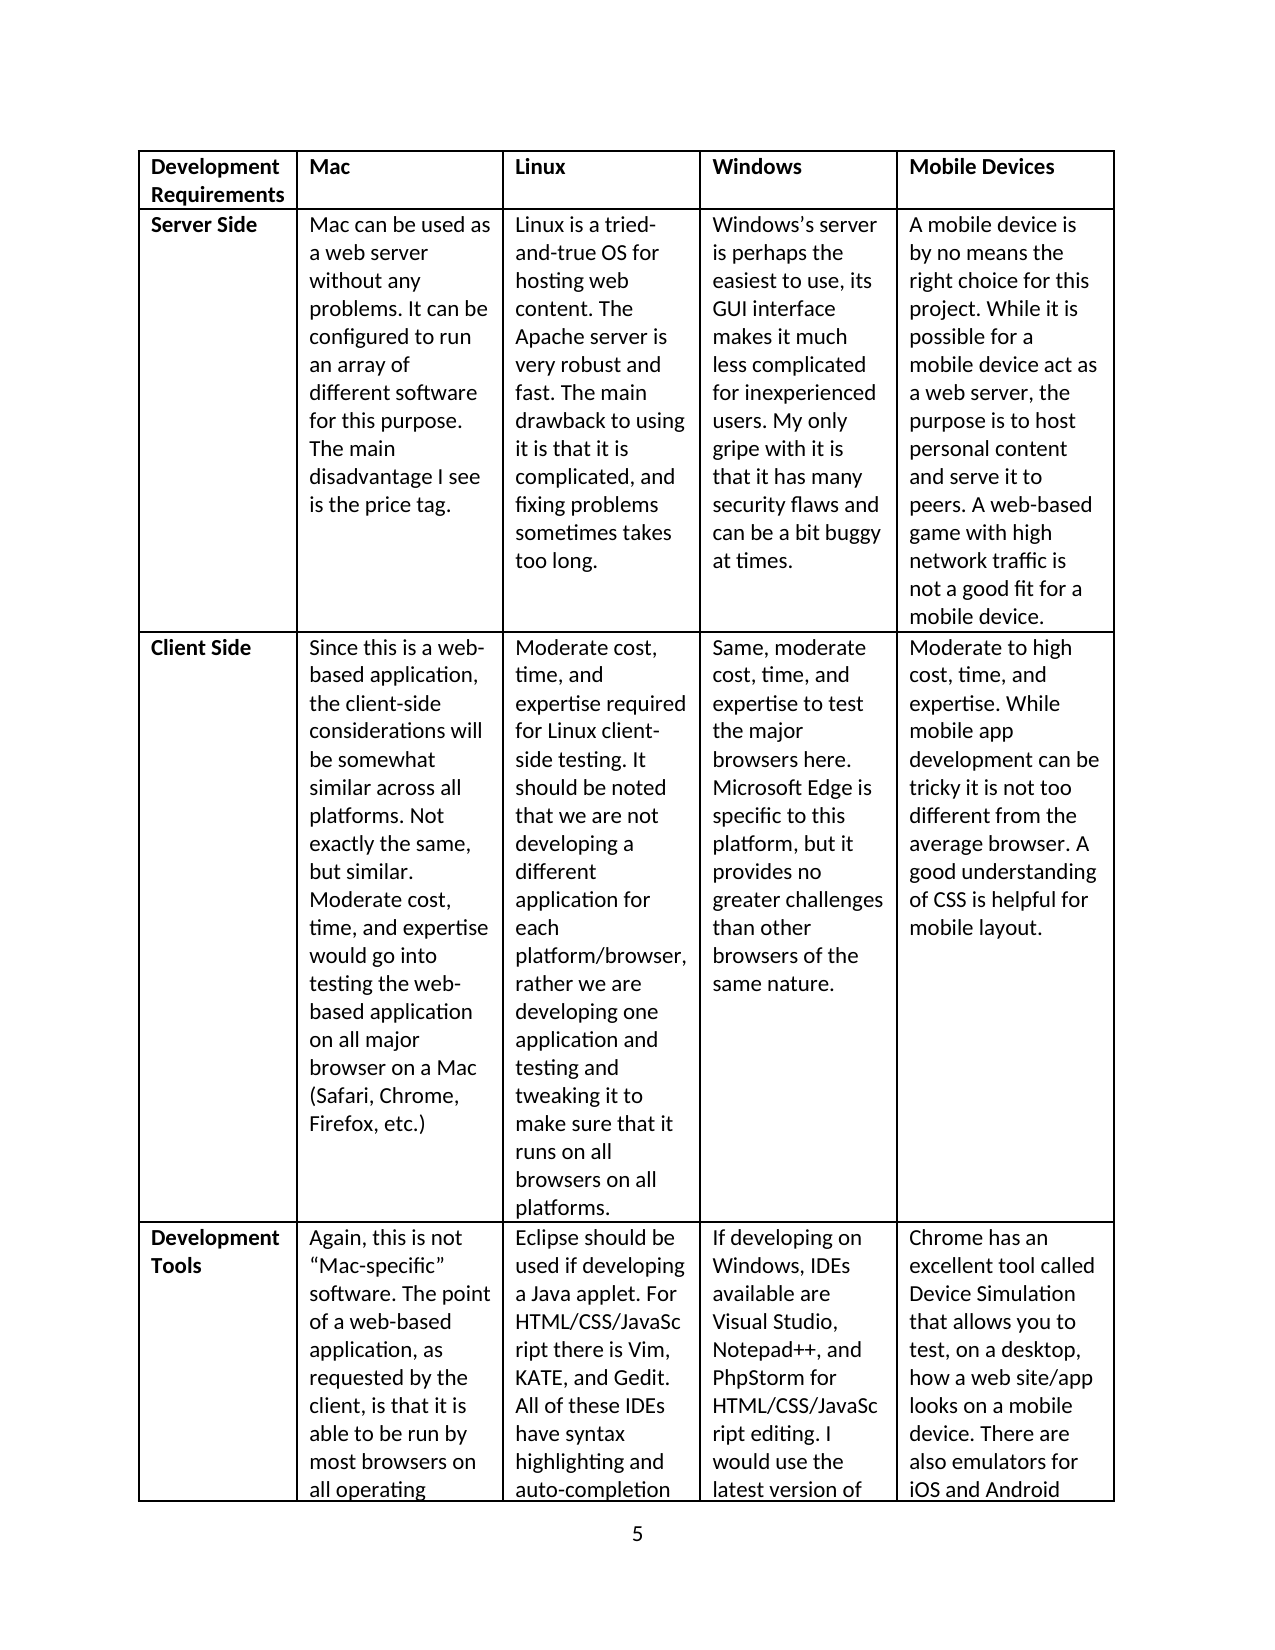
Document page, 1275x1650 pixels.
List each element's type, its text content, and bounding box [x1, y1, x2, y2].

table_header Linux [504, 152, 699, 208]
table_header Mobile Devices [898, 152, 1113, 208]
table_cell Windows’s server is perhaps the easiest to use, its GUI interface makes it much less complicated for inexperienced users. My only gripe with it is that it has many security flaws and can be a bit buggy at times. [701, 210, 896, 631]
table_cell Mac can be used as a web server without any problems. It can be configured to run an array of different software for this purpose. The main disadvantage I see is the price tag. [298, 210, 502, 631]
table_cell Moderate to high cost, time, and expertise. While mobile app development can be tricky it is not too different from the average browser. A good understanding of CSS is helpful for mobile layout. [898, 633, 1113, 1221]
table_cell Server Side [140, 210, 296, 631]
table_cell Client Side [140, 633, 296, 1221]
table_cell Linux is a tried-and-true OS for hosting web content. The Apache server is very robust and fast. The main drawback to using it is that it is complicated, and fixing problems sometimes takes too long. [504, 210, 699, 631]
table_cell Development Tools [140, 1223, 296, 1500]
table_cell Eclipse should be used if developing a Java applet. For HTML/CSS/JavaScript there is Vim, KATE, and Gedit. All of these IDEs have syntax highlighting and auto-completion that aid in the development process. Again, I would use a LAMP server here for testing too. [504, 1223, 699, 1500]
table_cell Moderate cost, time, and expertise required for Linux client-side testing. It should be noted that we are not developing a different application for each platform/browser, rather we are developing one application and testing and tweaking it to make sure that it runs on all browsers on all platforms. [504, 633, 699, 1221]
table_cell Since this is a web-based application, the client-side considerations will be somewhat similar across all platforms. Not exactly the same, but similar. Moderate cost, time, and expertise would go into testing the web-based application on all major browser on a Mac (Safari, Chrome, Firefox, etc.) [298, 633, 502, 1221]
table_cell A mobile device is by no means the right choice for this project. While it is possible for a mobile device act as a web server, the purpose is to host personal content and serve it to peers. A web-based game with high network traffic is not a good fit for a mobile device. [898, 210, 1113, 631]
table_header Mac [298, 152, 502, 208]
table_cell Again, this is not “Mac-specific” software. The point of a web-based application, as requested by the client, is that it is able to be run by most browsers on all operating systems. We are not deploying this on Mac, we are deploying this to browsers. If developing on a Mac, there are a few IDEs I would use: Notepad++ is great for HTML/CSS/JavaScript, Visual Studio Code is great as well. Or Vim + plugins. I would also use the “LAMP” server set up to testing during the development process. [298, 1223, 502, 1500]
table_header Windows [701, 152, 896, 208]
table_cell If developing on Windows, IDEs available are Visual Studio, Notepad++, and PhpStorm for HTML/CSS/JavaScript editing. I would use the latest version of Windows Server for testing purposes to test browsers on Windows. Or I would install LAMP on Windows. [701, 1223, 896, 1500]
table_header Development Requirements [140, 152, 296, 208]
table_cell Chrome has an excellent tool called Device Simulation that allows you to test, on a desktop, how a web site/app looks on a mobile device. There are also emulators for iOS and Android that allow you to see how the site will look on mobile from a desktop computer. Of course, the best thing to do is always test the site on an actual mobile device to make sure there are no surprises. [898, 1223, 1113, 1500]
table_cell Same, moderate cost, time, and expertise to test the major browsers here. Microsoft Edge is specific to this platform, but it provides no greater challenges than other browsers of the same nature. [701, 633, 896, 1221]
